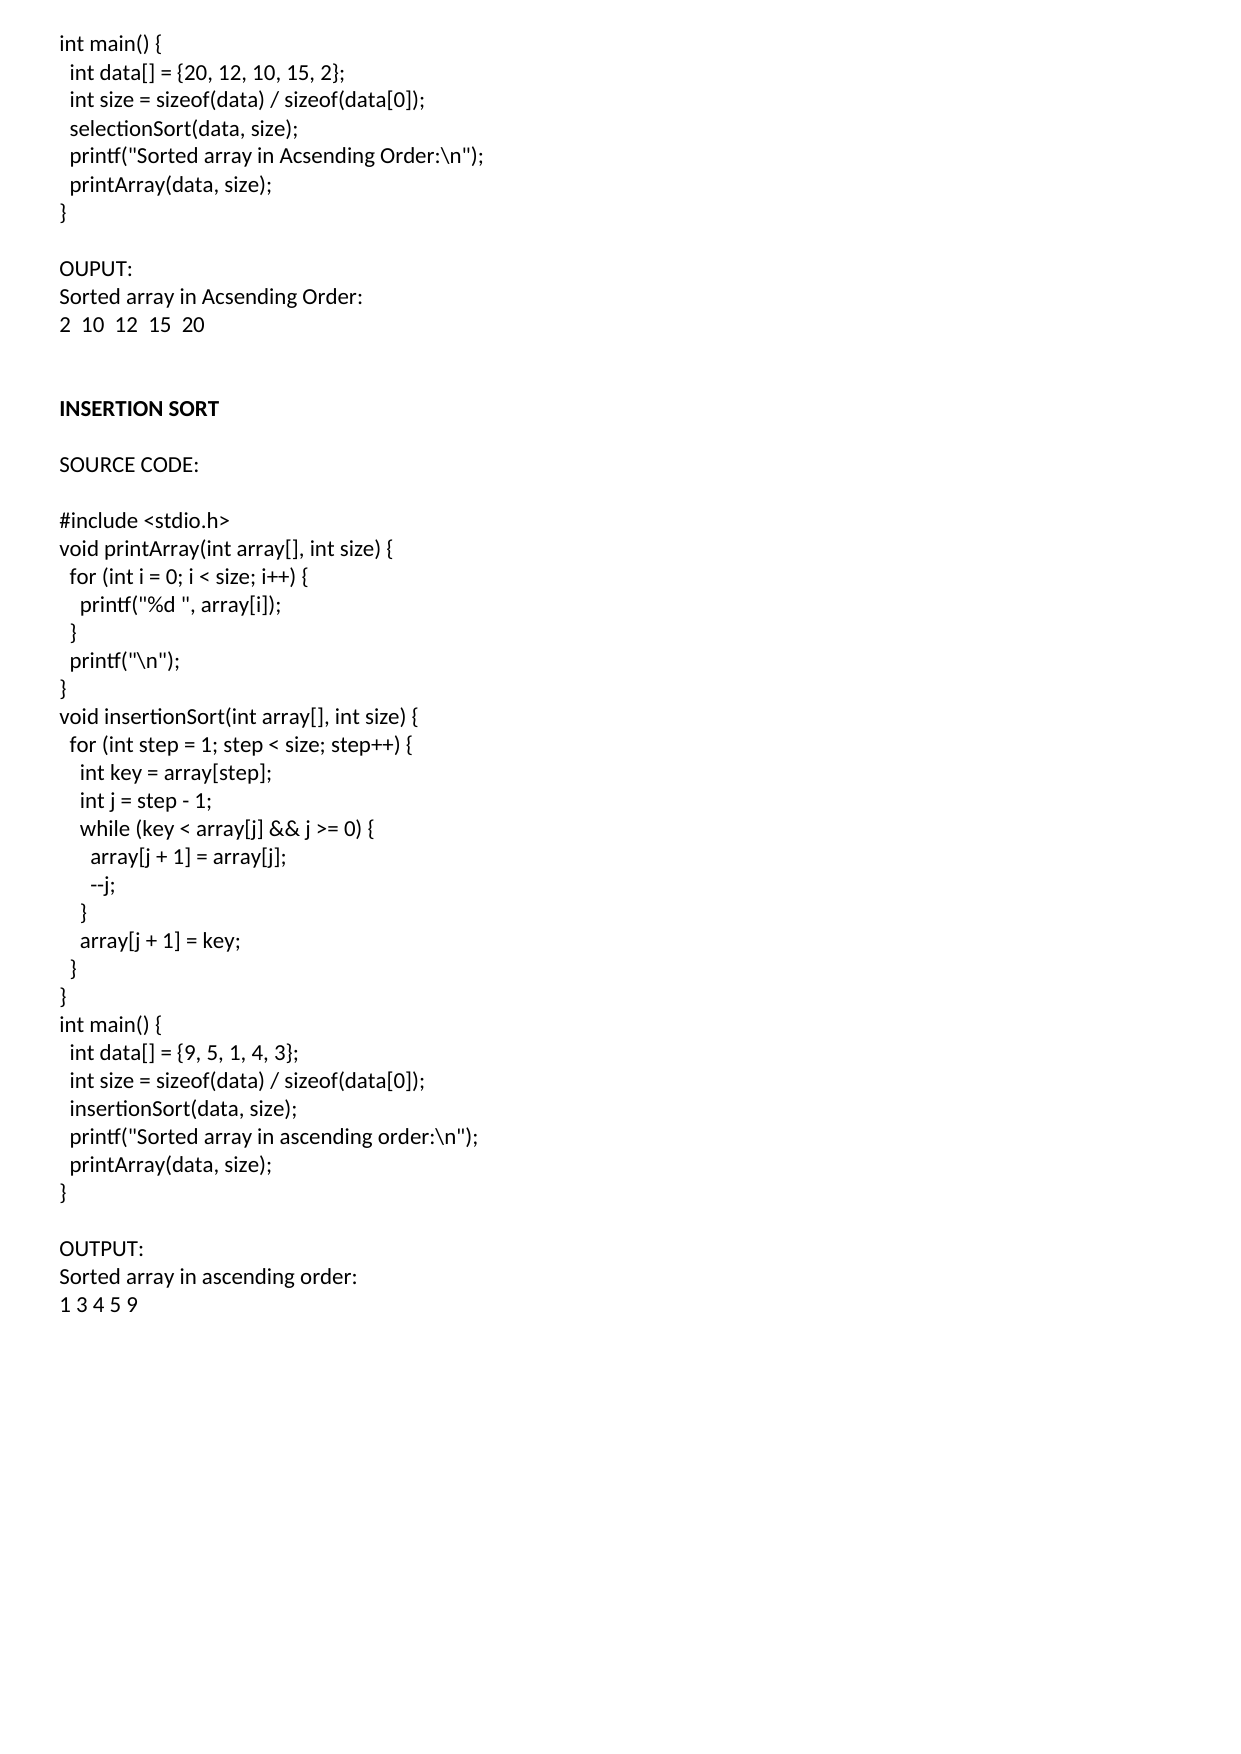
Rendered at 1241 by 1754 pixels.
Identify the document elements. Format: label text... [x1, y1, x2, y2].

text for (int i = 0; i < size; i++) { [59, 562, 1090, 590]
text int key = array[step]; [59, 758, 1090, 786]
text 1 3 4 5 9 [59, 1291, 1090, 1318]
text void insertionSort(int array[], int size) { [59, 702, 1090, 730]
text } [59, 898, 1090, 926]
text int size = sizeof(data) / sizeof(data[0]); [59, 86, 1090, 114]
text int j = step - 1; [59, 786, 1090, 814]
text } [59, 674, 1090, 702]
text } [59, 618, 1090, 646]
text printf("Sorted array in ascending order:\n"); [59, 1122, 1090, 1150]
text array[j + 1] = key; [59, 926, 1090, 954]
text Sorted array in Acsending Order: [59, 282, 1090, 310]
text } [59, 1178, 1090, 1206]
text printArray(data, size); [59, 170, 1090, 198]
text insertionSort(data, size); [59, 1094, 1090, 1122]
text printArray(data, size); [59, 1150, 1090, 1178]
text for (int step = 1; step < size; step++) { [59, 730, 1090, 758]
text int main() { [59, 1010, 1090, 1038]
text while (key < array[j] && j >= 0) { [59, 814, 1090, 842]
text } [59, 982, 1090, 1010]
text int data[] = {9, 5, 1, 4, 3}; [59, 1038, 1090, 1066]
text int data[] = {20, 12, 10, 15, 2}; [59, 58, 1090, 86]
text printf("Sorted array in Acsending Order:\n"); [59, 142, 1090, 170]
text int size = sizeof(data) / sizeof(data[0]); [59, 1066, 1090, 1094]
text printf("%d ", array[i]); [59, 590, 1090, 618]
text 2 10 12 15 20 [59, 310, 1090, 338]
text printf("\n"); [59, 646, 1090, 674]
text #include <stdio.h> [59, 506, 1090, 534]
text void printArray(int array[], int size) { [59, 534, 1090, 562]
text SOURCE CODE: [59, 450, 1090, 478]
text INSERTION SORT [59, 394, 1090, 422]
text selectionSort(data, size); [59, 114, 1090, 142]
text } [59, 954, 1090, 982]
text Sorted array in ascending order: [59, 1262, 1090, 1291]
text OUTPUT: [59, 1234, 1090, 1262]
text array[j + 1] = array[j]; [59, 842, 1090, 870]
text OUPUT: [59, 254, 1090, 282]
text --j; [59, 870, 1090, 898]
text int main() { [59, 29, 1090, 58]
text } [59, 198, 1090, 226]
